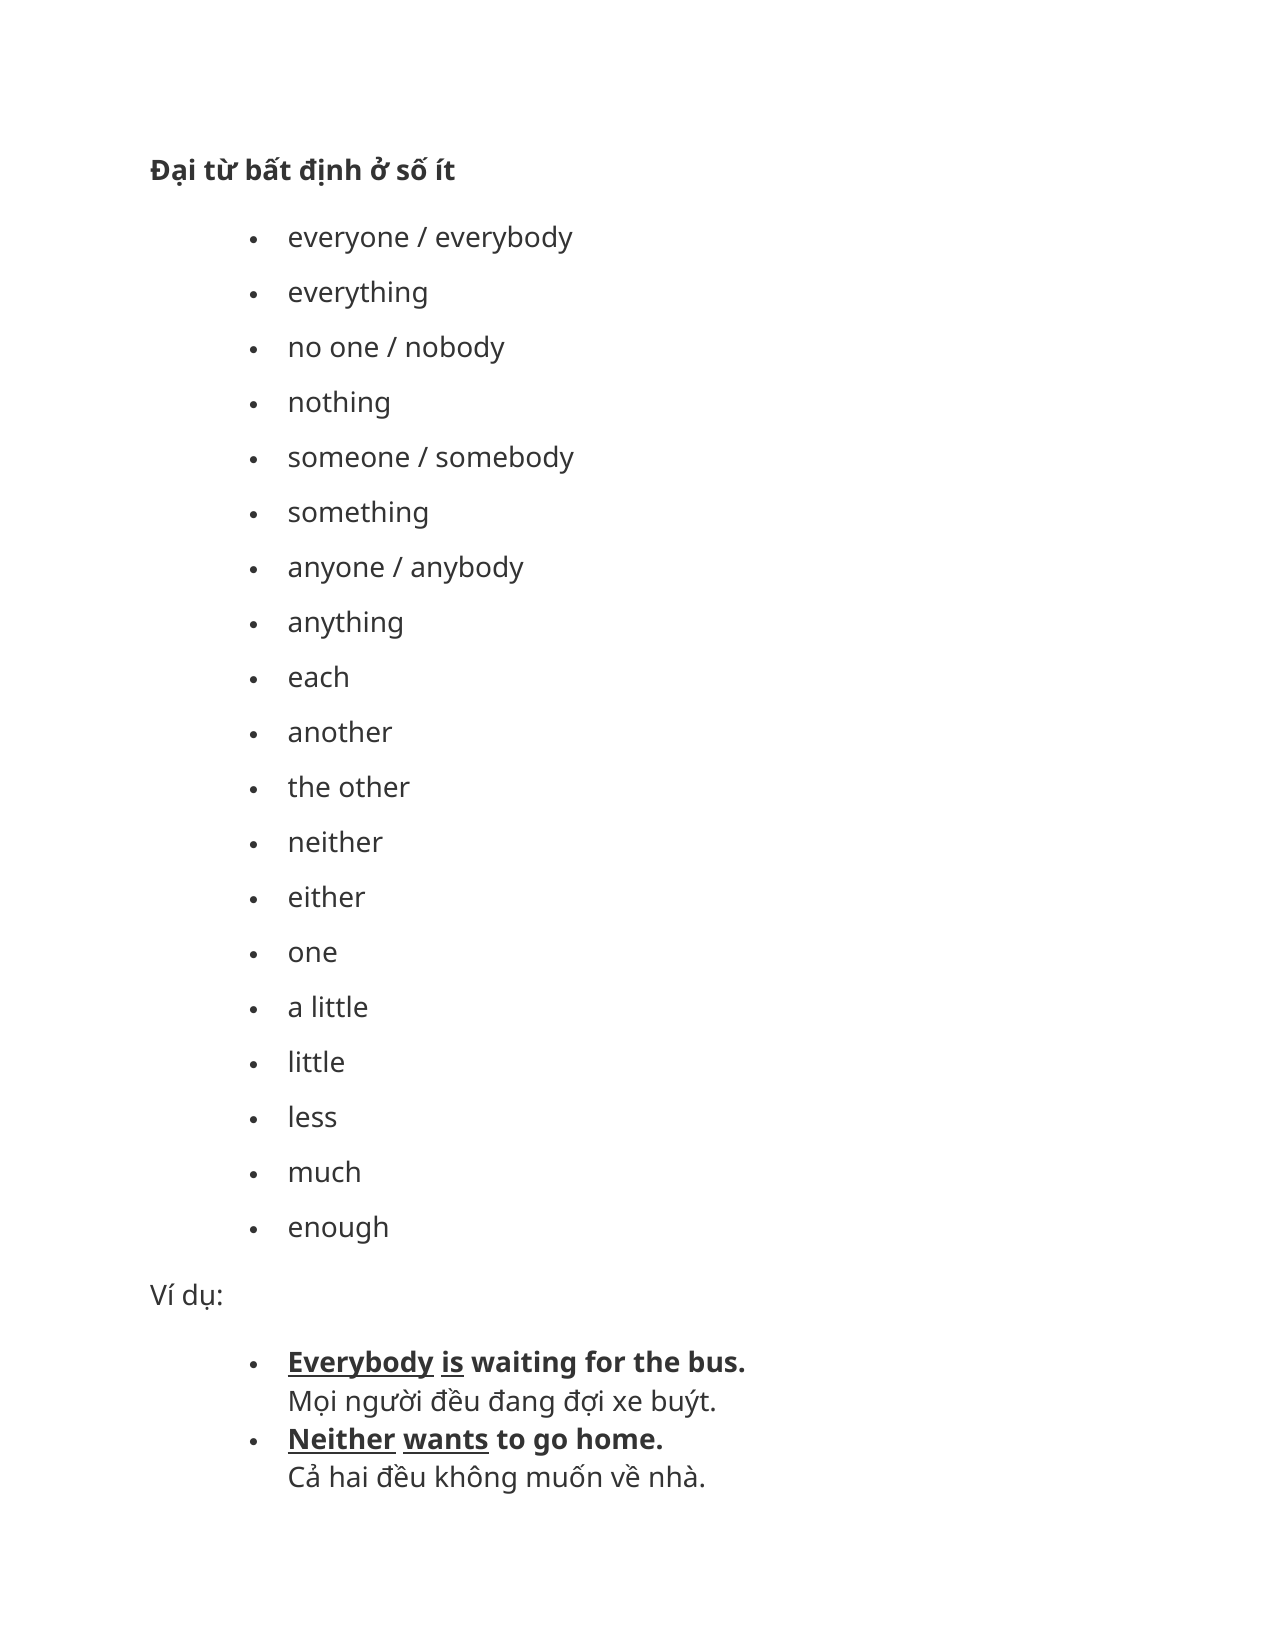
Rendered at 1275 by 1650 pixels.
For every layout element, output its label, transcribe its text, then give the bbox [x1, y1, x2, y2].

list either [250, 877, 1125, 916]
text Ví dụ: [150, 1275, 1125, 1313]
list anyone / anybody [250, 547, 1125, 586]
list Neither wants to go home. Cả hai đều không muốn về nhà. [250, 1419, 1125, 1496]
list much [250, 1152, 1125, 1191]
list a little [250, 987, 1125, 1026]
list everything [250, 272, 1125, 311]
list someone / somebody [250, 437, 1125, 476]
list another [250, 712, 1125, 751]
list anything [250, 602, 1125, 641]
list the other [250, 767, 1125, 806]
list less [250, 1097, 1125, 1136]
list nothing [250, 382, 1125, 421]
list Everybody is waiting for the bus. Mọi người đều đang đợi xe buýt. [250, 1342, 1125, 1419]
list one [250, 932, 1125, 971]
text Đại từ bất định ở số ít [150, 150, 1125, 188]
list enough [250, 1207, 1125, 1246]
list little [250, 1042, 1125, 1081]
list no one / nobody [250, 327, 1125, 366]
list something [250, 492, 1125, 531]
list everyone / everybody [250, 217, 1125, 256]
list neither [250, 822, 1125, 861]
list each [250, 657, 1125, 696]
